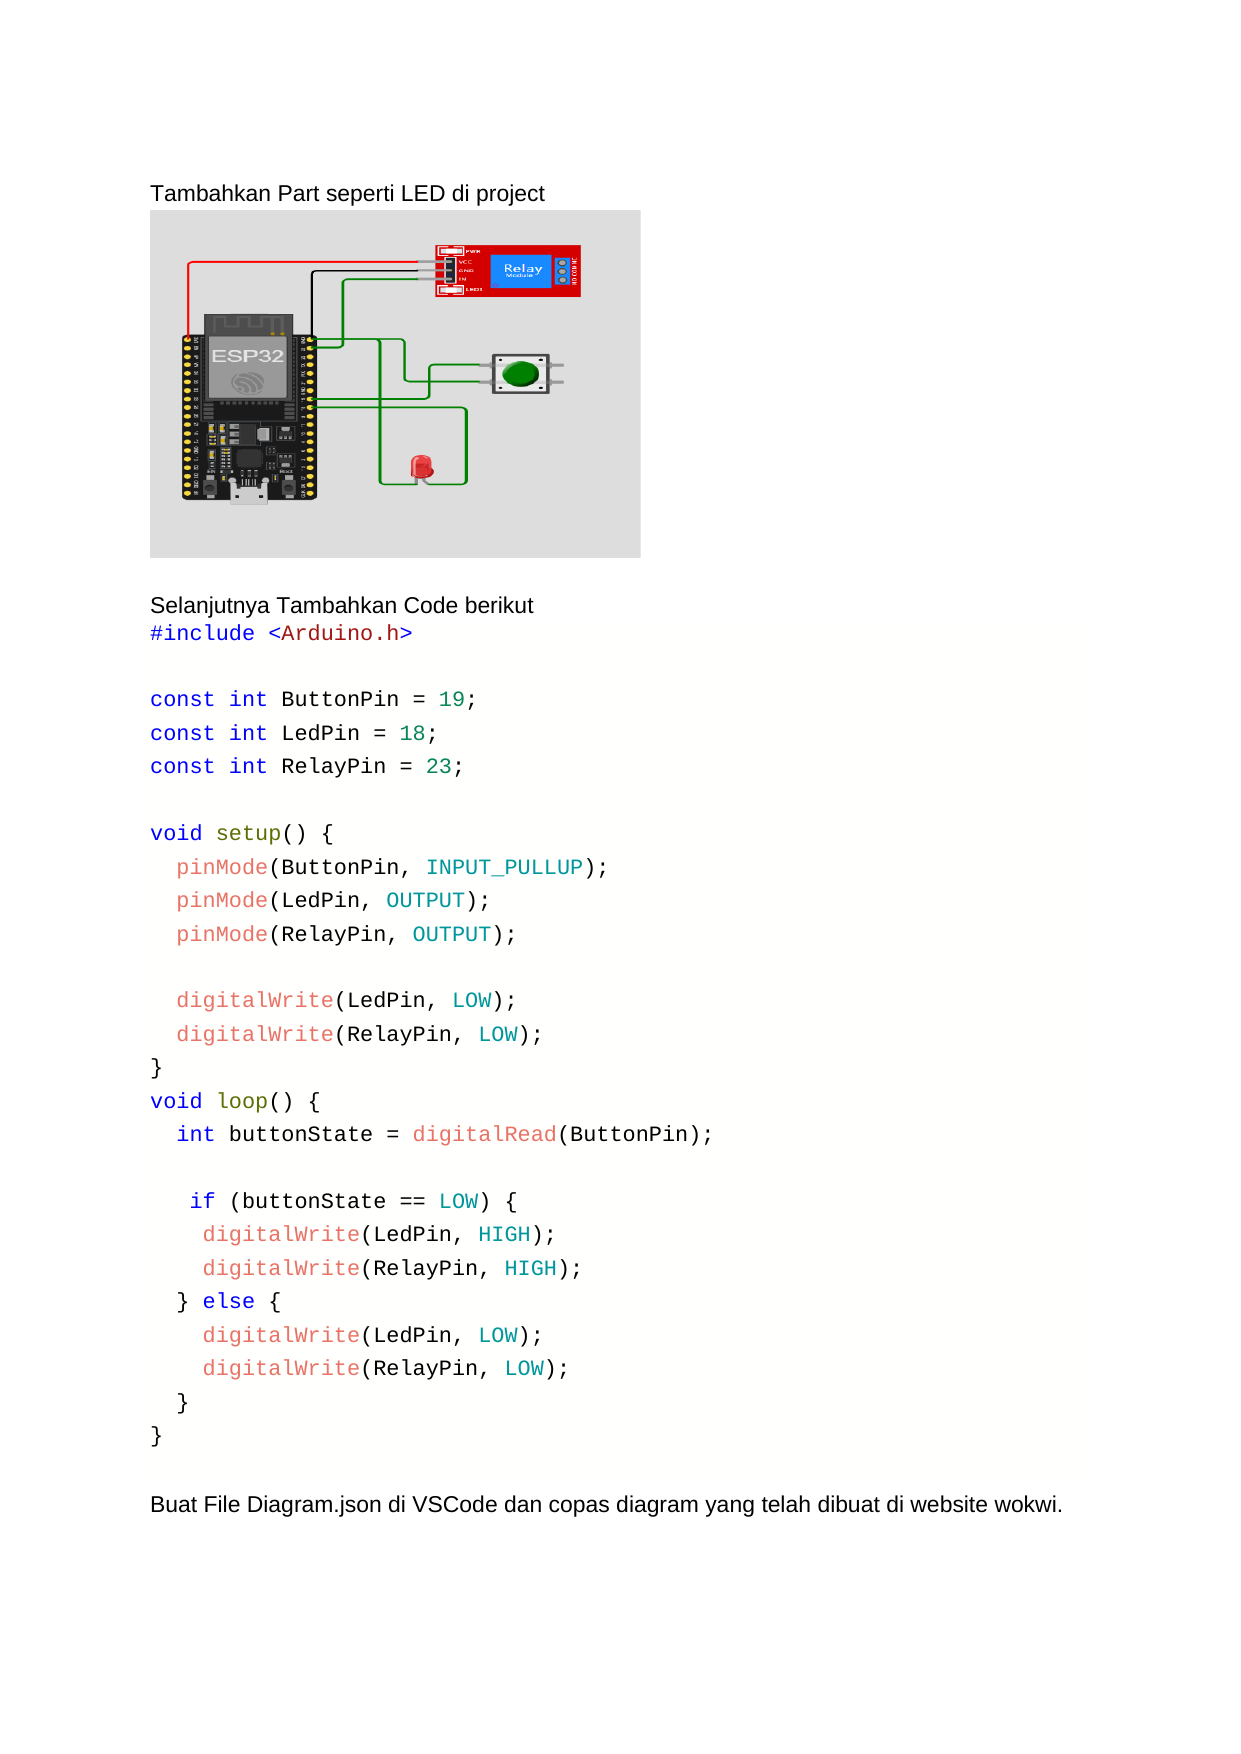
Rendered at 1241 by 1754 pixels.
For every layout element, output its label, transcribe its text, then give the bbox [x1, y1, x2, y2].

text pinMode(ButtonPin, INPUT_PULLUP); [150, 856, 1090, 881]
text digitalWrite(LedPin, HIGH); [150, 1224, 1090, 1248]
text digitalWrite(LedPin, LOW); [150, 1324, 1090, 1349]
text } [150, 1424, 1090, 1449]
text Buat File Diagram.json di VSCode dan copas diagram yang telah dibuat di website wokwi. [150, 1491, 1090, 1517]
text digitalWrite(LedPin, LOW); [150, 989, 1090, 1014]
text digitalWrite(RelayPin, LOW); [150, 1357, 1090, 1382]
text const int ButtonPin = 19; [150, 689, 1090, 713]
text } [150, 1056, 1090, 1081]
text #include <Arduino.h> [150, 622, 1090, 647]
text pinMode(LedPin, OUTPUT); [150, 889, 1090, 914]
text } [150, 1391, 1090, 1416]
picture [150, 210, 641, 558]
text const int LedPin = 18; [150, 722, 1090, 747]
text pinMode(RelayPin, OUTPUT); [150, 923, 1090, 947]
text const int RelayPin = 23; [150, 756, 1090, 780]
text Tambahkan Part seperti LED di project [150, 150, 1090, 207]
text int buttonState = digitalRead(ButtonPin); [150, 1123, 1090, 1148]
text void loop() { [150, 1090, 1090, 1115]
text void setup() { [150, 822, 1090, 847]
text Selanjutnya Tambahkan Code berikut [150, 592, 1090, 618]
text digitalWrite(RelayPin, LOW); [150, 1023, 1090, 1048]
text if (buttonState == LOW) { [150, 1190, 1090, 1215]
text digitalWrite(RelayPin, HIGH); [150, 1257, 1090, 1282]
text } else { [150, 1291, 1090, 1315]
